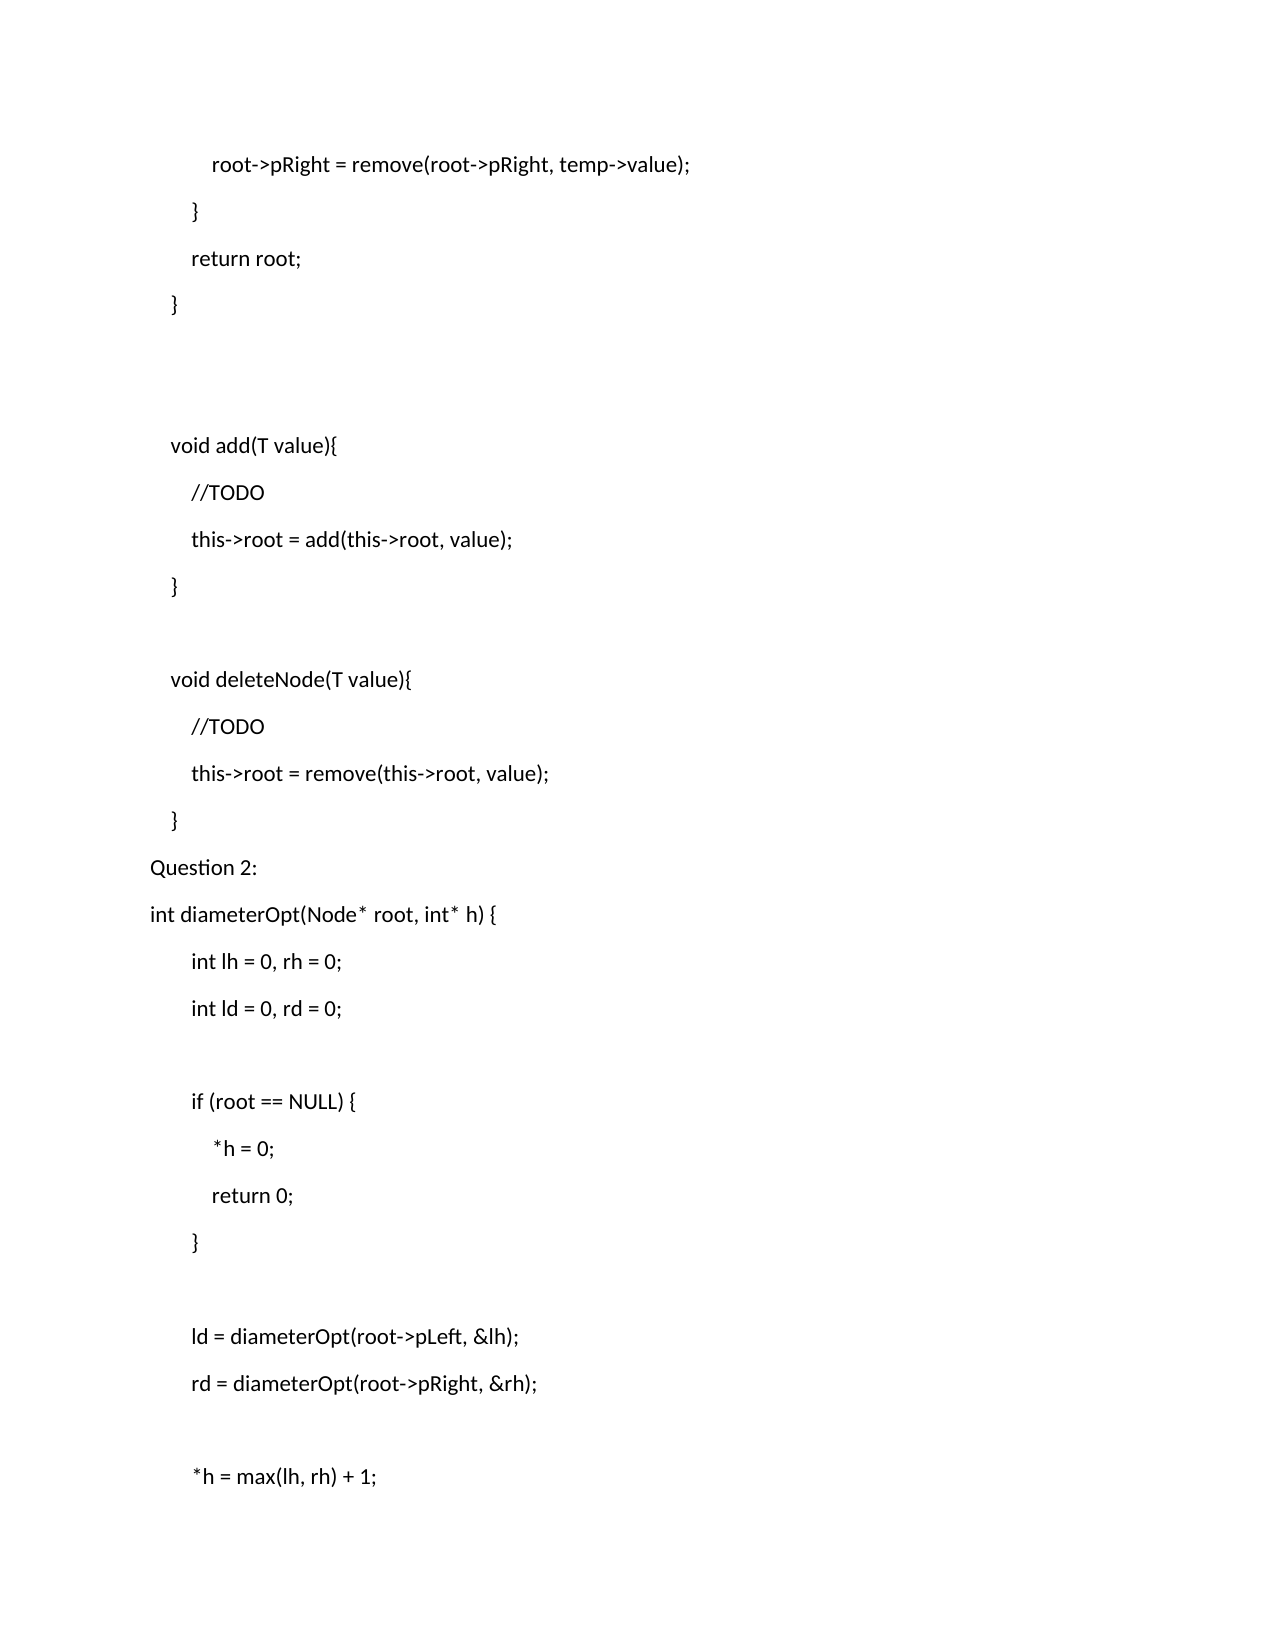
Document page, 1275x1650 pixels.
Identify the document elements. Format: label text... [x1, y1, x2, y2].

text if (root == NULL) { [150, 1087, 1125, 1116]
text } [150, 572, 1125, 600]
text rd = diameterOpt(root->pRight, &rh); [150, 1369, 1125, 1397]
text int diameterOpt(Node* root, int* h) { [150, 900, 1125, 928]
text //TODO [150, 712, 1125, 741]
text int ld = 0, rd = 0; [150, 994, 1125, 1022]
text //TODO [150, 478, 1125, 506]
text Question 2: [150, 853, 1125, 881]
text *h = max(lh, rh) + 1; [150, 1462, 1125, 1491]
text return 0; [150, 1181, 1125, 1209]
text return root; [150, 244, 1125, 272]
text this->root = add(this->root, value); [150, 525, 1125, 553]
text int lh = 0, rh = 0; [150, 947, 1125, 975]
text } [150, 806, 1125, 834]
text void add(T value){ [150, 431, 1125, 459]
text *h = 0; [150, 1134, 1125, 1162]
text } [150, 1228, 1125, 1256]
text } [150, 291, 1125, 319]
text void deleteNode(T value){ [150, 666, 1125, 694]
text root->pRight = remove(root->pRight, temp->value); [150, 150, 1125, 178]
text } [150, 197, 1125, 225]
text this->root = remove(this->root, value); [150, 759, 1125, 787]
text ld = diameterOpt(root->pLeft, &lh); [150, 1322, 1125, 1350]
